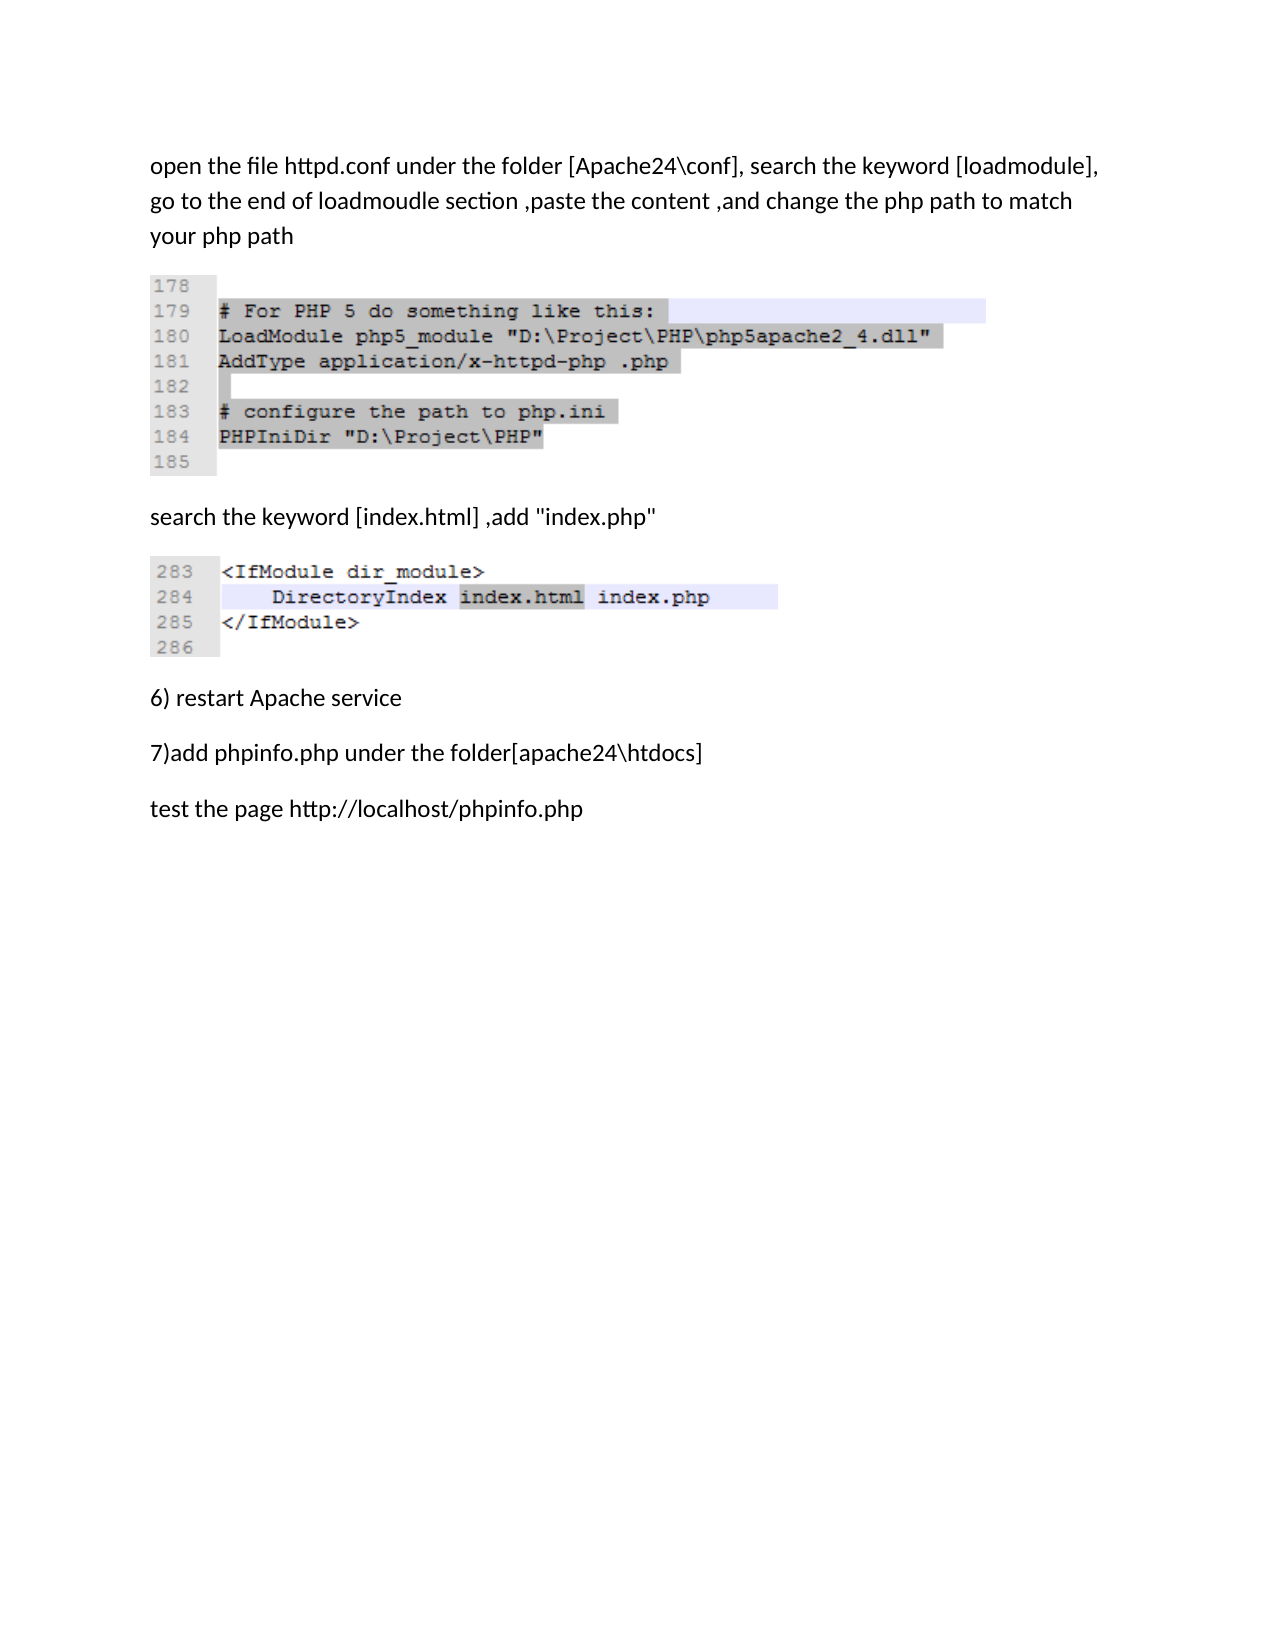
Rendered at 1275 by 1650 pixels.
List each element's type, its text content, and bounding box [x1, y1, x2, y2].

text 7)add phpinfo.php under the folder[apache24\htdocs] [150, 737, 1125, 768]
picture [150, 556, 779, 657]
text 6) restart Apache service [150, 682, 1125, 712]
text search the keyword [index.html] ,add "index.php" [150, 501, 1125, 531]
picture [150, 275, 986, 476]
text test the page http://localhost/phpinfo.php [150, 793, 1125, 824]
text open the file httpd.conf under the folder [Apache24\conf], search the keyword [loadmodule], go to the end of loadmoudle section ,paste the content ,and change the php path to match your php path [150, 150, 1125, 251]
